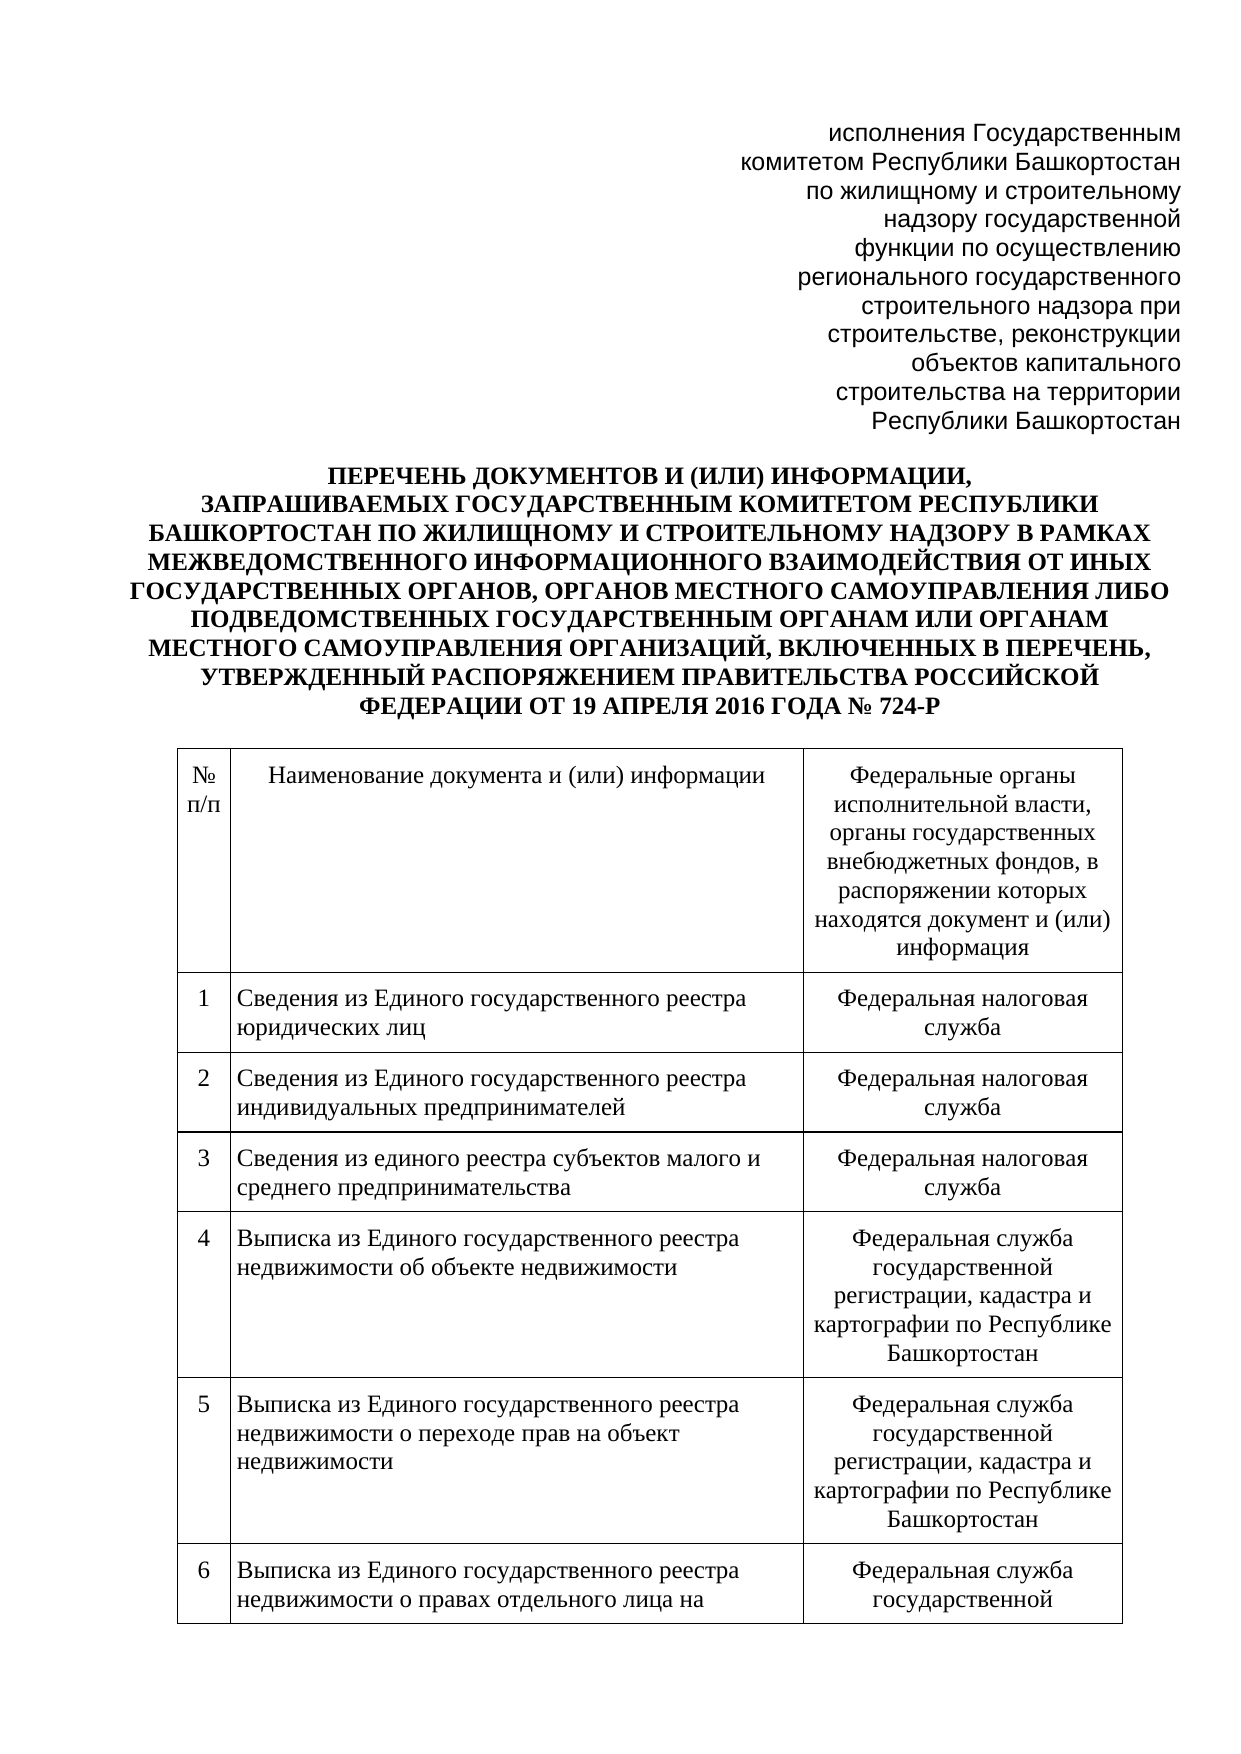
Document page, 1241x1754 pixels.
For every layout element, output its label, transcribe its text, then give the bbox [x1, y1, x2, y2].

table_cell 2 [178, 1053, 230, 1131]
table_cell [231, 1544, 803, 1623]
table_cell 3 [178, 1133, 230, 1211]
text ПЕРЕЧЕНЬ ДОКУМЕНТОВ И (ИЛИ) ИНФОРМАЦИИ, [118, 461, 1181, 489]
text исполнения Государственным [118, 118, 1181, 147]
text строительства на территории [118, 377, 1181, 406]
text регионального государственного [118, 262, 1181, 291]
table_cell 4 [178, 1212, 230, 1377]
text комитетом Республики Башкортостан [118, 147, 1181, 176]
text функции по осуществлению [118, 233, 1181, 262]
table_cell Федеральная служба государственной регистрации, кадастра и картографии по Республике Башкортостан [804, 1212, 1122, 1377]
table_cell Сведения из Единого государственного реестра индивидуальных предпринимателей [231, 1053, 803, 1131]
table_header Федеральные органы исполнительной власти, органы государственных внебюджетных фондов, в распоряжении которых находятся документ и (или) информация [804, 749, 1122, 972]
text по жилищному и строительному [118, 176, 1181, 204]
table_cell Сведения из единого реестра субъектов малого и среднего предпринимательства [231, 1133, 803, 1211]
table_cell Выписка из Единого государственного реестра недвижимости об объекте недвижимости [231, 1212, 803, 1377]
table_header № п/п [178, 749, 230, 972]
text ЗАПРАШИВАЕМЫХ ГОСУДАРСТВЕННЫМ КОМИТЕТОМ РЕСПУБЛИКИ БАШКОРТОСТАН ПО ЖИЛИЩНОМУ И СТРОИТЕЛЬНОМУ НАДЗОРУ В РАМКАХ МЕЖВЕДОМСТВЕННОГО ИНФОРМАЦИОННОГО ВЗАИМОДЕЙСТВИЯ ОТ ИНЫХ ГОСУДАРСТВЕННЫХ ОРГАНОВ, ОРГАНОВ МЕСТНОГО САМОУПРАВЛЕНИЯ ЛИБО ПОДВЕДОМСТВЕННЫХ ГОСУДАРСТВЕННЫМ ОРГАНАМ ИЛИ ОРГАНАМ МЕСТНОГО САМОУПРАВЛЕНИЯ ОРГАНИЗАЦИЙ, ВКЛЮЧЕННЫХ В ПЕРЕЧЕНЬ, УТВЕРЖДЕННЫЙ РАСПОРЯЖЕНИЕМ ПРАВИТЕЛЬСТВА РОССИЙСКОЙ ФЕДЕРАЦИИ ОТ 19 АПРЕЛЯ 2016 ГОДА № 724-Р [118, 489, 1181, 719]
table_cell 5 [178, 1378, 230, 1543]
text объектов капитального [118, 348, 1181, 377]
table_cell Выписка из Единого государственного реестра недвижимости о переходе прав на объект недвижимости [231, 1378, 803, 1543]
text строительстве, реконструкции [118, 319, 1181, 348]
table_cell Федеральная налоговая служба [804, 973, 1122, 1052]
text надзору государственной [118, 204, 1181, 233]
text строительного надзора при [118, 291, 1181, 319]
table_cell Федеральная налоговая служба [804, 1133, 1122, 1211]
table_header Наименование документа и (или) информации [231, 749, 803, 972]
text Республики Башкортостан [118, 406, 1181, 434]
table_cell Сведения из Единого государственного реестра юридических лиц [231, 973, 803, 1052]
table_cell 1 [178, 973, 230, 1052]
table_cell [804, 1544, 1122, 1623]
table_cell Федеральная налоговая служба [804, 1053, 1122, 1131]
table_cell 6 [178, 1544, 230, 1623]
table_cell Федеральная служба государственной регистрации, кадастра и картографии по Республике Башкортостан [804, 1378, 1122, 1543]
